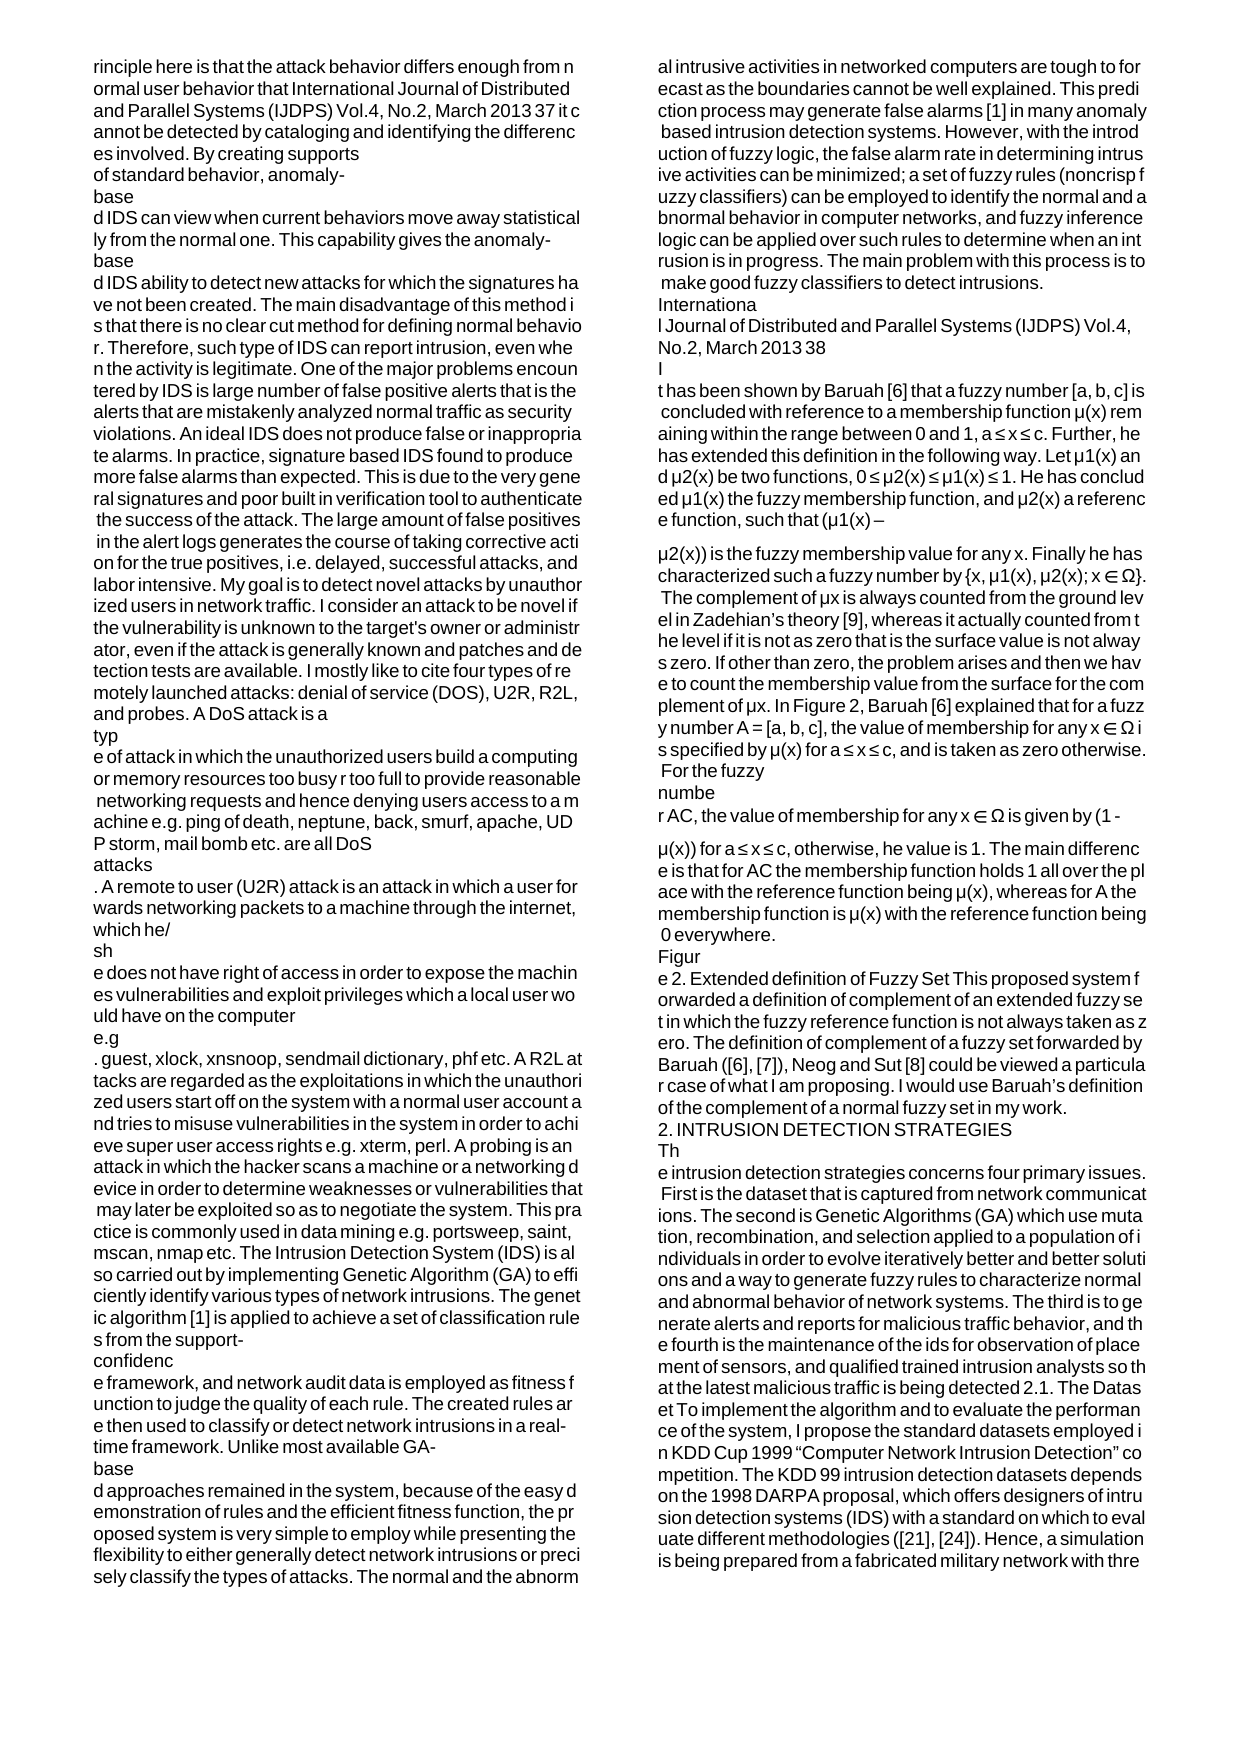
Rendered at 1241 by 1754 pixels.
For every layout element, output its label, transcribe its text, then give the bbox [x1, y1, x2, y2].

text numberIAC,ItheIvalueIofImembershipIforIanyIxI∈IΩIisIgivenIbyI(1I-Iμ(x))IforIaI≤IxI≤Ic,Iotherwise,IheIvalueIisI1.ITheImainIdifferenceIisIthatIforIACItheImembershipIfunctionIholdsI1IallIoverItheIplaceIwithItheIreferenceIfunctionIbeingIμ(x),IwhereasIforIAItheImembershipIfunctionIisIμ(x)IwithItheIreferenceIfunctionIbeingI0Ieverywhere. [658, 782, 1147, 946]
text InternationalIJournalIofIDistributedIandIParallelISystemsI(IJDPS)IVol.4,INo.2,IMarchI2013I38 [658, 293, 1147, 358]
text ItIhasIbeenIshownIbyIBaruahI[6]IthatIaIfuzzyInumberI[a,Ib,Ic]IisIconcludedIwithIreferenceItoIaImembershipIfunctionIμ(x)IremainingIwithinItheIrangeIbetweenI0IandI1,IaI≤IxI≤Ic.IFurther,IheIhasIextendedIthisIdefinitionIinItheIfollowingIway.ILetIμ1(x)IandIμ2(x)IbeItwoIfunctions,I0I≤Iμ2(x)I≤Iμ1(x)I≤I1.IHeIhasIconcludedIμ1(x)ItheIfuzzyImembershipIfunction,IandIμ2(x)IaIreferenceIfunction,IsuchIthatI(μ1(x)I–Iμ2(x))IisItheIfuzzyImembershipIvalueIforIanyIx.IFinallyIheIhasIcharacterizedIsuchIaIfuzzyInumberIbyI{x,Iμ1(x),Iμ2(x);IxI∈IΩ}.ITheIcomplementIofIμxIisIalwaysIcountedIfromItheIgroundIlevelIinIZadehian’sItheoryI[9],IwhereasIitIactuallyIcountedIfromItheIlevelIifIitIisInotIasIzeroIthatIisItheIsurfaceIvalueIisInotIalwaysIzero.IIfIotherIthanIzero,ItheIproblemIarisesIandIthenIweIhaveItoIcountItheImembershipIvalueIfromItheIsurfaceIforItheIcomplementIofIμx.IInIFigureI2,IBaruahI[6]IexplainedIthatIforIaIfuzzyInumberIAI=I[a,Ib,Ic],ItheIvalueIofImembershipIforIanyIxI∈IΩIisIspecifiedIbyIμ(x)IforIaI≤IxI≤Ic,IandIisItakenIasIzeroIotherwise.IForItheIfuzzy [658, 358, 1147, 782]
text FigureI2.IExtendedIdefinitionIofIFuzzyISetIThisIproposedIsystemIforwardedIaIdefinitionIofIcomplementIofIanIextendedIfuzzyIsetIinIwhichItheIfuzzyIreferenceIfunctionIisInotIalwaysItakenIasIzero.ITheIdefinitionIofIcomplementIofIaIfuzzyIsetIforwardedIbyIBaruahI([6],I[7]),INeogIandISutI[8]IcouldIbeIviewedIaIparticularIcaseIofIwhatIIIamIproposing.IIIwouldIuseIBaruah’sIdefinitionIofItheIcomplementIofIaInormalIfuzzyIsetIinImyIwork. [658, 946, 1147, 1118]
text e.g.Iguest,Ixlock,Ixnsnoop,IsendmailIdictionary,IphfIetc.IAIR2LIattacksIareIregardedIasItheIexploitationsIinIwhichItheIunauthorizedIusersIstartIoffIonItheIsystemIwithIaInormalIuserIaccountIandItriesItoImisuseIvulnerabilitiesIinItheIsystemIinIorderItoIachieveIsuperIuserIaccessIrightsIe.g.Ixterm,Iperl.IAIprobingIisIanIattackIinIwhichItheIhackerIscansIaImachineIorIaInetworkingIdeviceIinIorderItoIdetermineIweaknessesIorIvulnerabilitiesIthatImayIlaterIbeIexploitedIsoIasItoInegotiateItheIsystem.IThisIpracticeIisIcommonlyIusedIinIdataIminingIe.g.Iportsweep,Isaint,Imscan,InmapIetc.ITheIIntrusionIDetectionISystemI(IDS)IisIalsoIcarriedIoutIbyIimplementingIGeneticIAlgorithmI(GA)ItoIefficientlyIidentifyIvariousItypesIofInetworkIintrusions.ITheIgeneticIalgorithmI[1]IisIappliedItoIachieveIaIsetIofIclassificationIrulesIfromItheIsupport-confidenceIframework,IandInetworkIauditIdataIisIemployedIasIfitnessIfunctionItoIjudgeItheIqualityIofIeachIrule.ITheIcreatedIrulesIareIthenIusedItoIclassifyIorIdetectInetworkIintrusionsIinIaIreal-timeIframework.IUnlikeImostIavailableIGA-basedIapproachesIremainedIinItheIsystem,IbecauseIofItheIeasyIdemonstrationIofIrulesIandItheIefficientIfitnessIfunction,ItheIproposedIsystemIisIveryIsimpleItoIemployIwhileIpresentingItheIflexibilityItoIeitherIgenerallyIdetectInetworkIintrusionsIorIpreciselyIclassifyItheItypesIofIattacks.ITheInormalIandItheIabnormalIintrusiveIactivitiesIinInetworkedIcomputersIareItoughItoIforecastIasItheIboundariesIcannotIbeIwellIexplained.IThisIpredictionIprocessImayIgenerateIfalseIalarmsI[1]IinImanyIanomalyIbasedIintrusionIdetectionIsystems.IHowever,IwithItheIintroductionIofIfuzzyIlogic,ItheIfalseIalarmIrateIinIdeterminingIintrusiveIactivitiesIcanIbeIminimized;IaIsetIofIfuzzyIrulesI(noncrispIfuzzyIclassifiers)IcanIbeIemployedItoIidentifyItheInormalIandIabnormalIbehaviorIinIcomputerInetworks,IandIfuzzyIinferenceIlogicIcanIbeIappliedIoverIsuchIrulesItoIdetermineIwhenIanIintrusionIisIinIprogress.ITheImainIproblemIwithIthisIprocessIisItoImakeIgoodIfuzzyIclassifiersItoIdetectIintrusions. [93, 1027, 583, 1587]
text typeIofIattackIinIwhichItheIunauthorizedIusersIbuildIaIcomputingIorImemoryIresourcesItooIbusyIrItooIfullItoIprovideIreasonableInetworkingIrequestsIandIhenceIdenyingIusersIaccessItoIaImachineIe.g.IpingIofIdeath,Ineptune,Iback,Ismurf,Iapache,IUDPIstorm,ImailIbombIetc.IareIallIDoS [93, 725, 583, 854]
text ofIstandardIbehavior,Ianomaly-basedIIDSIcanIviewIwhenIcurrentIbehaviorsImoveIawayIstatisticallyIfromItheInormalIone.IThisIcapabilityIgivesItheIanomaly-basedIIDSIabilityItoIdetectInewIattacksIforIwhichItheIsignaturesIhaveInotIbeenIcreated.ITheImainIdisadvantageIofIthisImethodIisIthatIthereIisInoIclearIcutImethodIforIdefiningInormalIbehavior.ITherefore,IsuchItypeIofIIDSIcanIreportIintrusion,IevenIwhenItheIactivityIisIlegitimate.IOneIofItheImajorIproblemsIencounteredIbyIIDSIisIlargeInumberIofIfalseIpositiveIalertsIthatIisItheIalertsIthatIareImistakenlyIanalyzedInormalItrafficIasIsecurityIviolations.IAnIidealIIDSIdoesInotIproduceIfalseIorIinappropriateIalarms.IInIpractice,IsignatureIbasedIIDSIfoundItoIproduceImoreIfalseIalarmsIthanIexpected.IThisIisIdueItoItheIveryIgeneralIsignaturesIandIpoorIbuiltIinIverificationItoolItoIauthenticateItheIsuccessIofItheIattack.ITheIlargeIamountIofIfalseIpositivesIinItheIalertIlogsIgeneratesItheIcourseIofItakingIcorrectiveIactionIforItheItrueIpositives,Ii.e.Idelayed,IsuccessfulIattacks,IandIlaborIintensive.IMyIgoalIisItoIdetectInovelIattacksIbyIunauthorizedIusersIinInetworkItraffic.IIIconsiderIanIattackItoIbeInovelIifItheIvulnerabilityIisIunknownItoItheItarget'sIownerIorIadministrator,IevenIifItheIattackIisIgenerallyIknownIandIpatchesIandIdetectionItestsIareIavailable.IIImostlyIlikeItoIciteIfourItypesIofIremotelyIlaunchedIattacks:IdenialIofIserviceI(DOS),IU2R,IR2L,IandIprobes.IAIDoSIattackIisIa [93, 164, 583, 725]
text attacks.IAIremoteItoIuserI(U2R)IattackIisIanIattackIinIwhichIaIuserIforwardsInetworkingIpacketsItoIaImachineIthroughItheIinternet,IwhichIhe/sheIdoesInotIhaveIrightIofIaccessIinIorderItoIexposeItheImachinesIvulnerabilitiesIandIexploitIprivilegesIwhichIaIlocalIuserIwouldIhaveIonItheIcomputer [93, 854, 583, 1027]
text 2.IINTRUSIONIDETECTIONISTRATEGIES [658, 1118, 1147, 1140]
